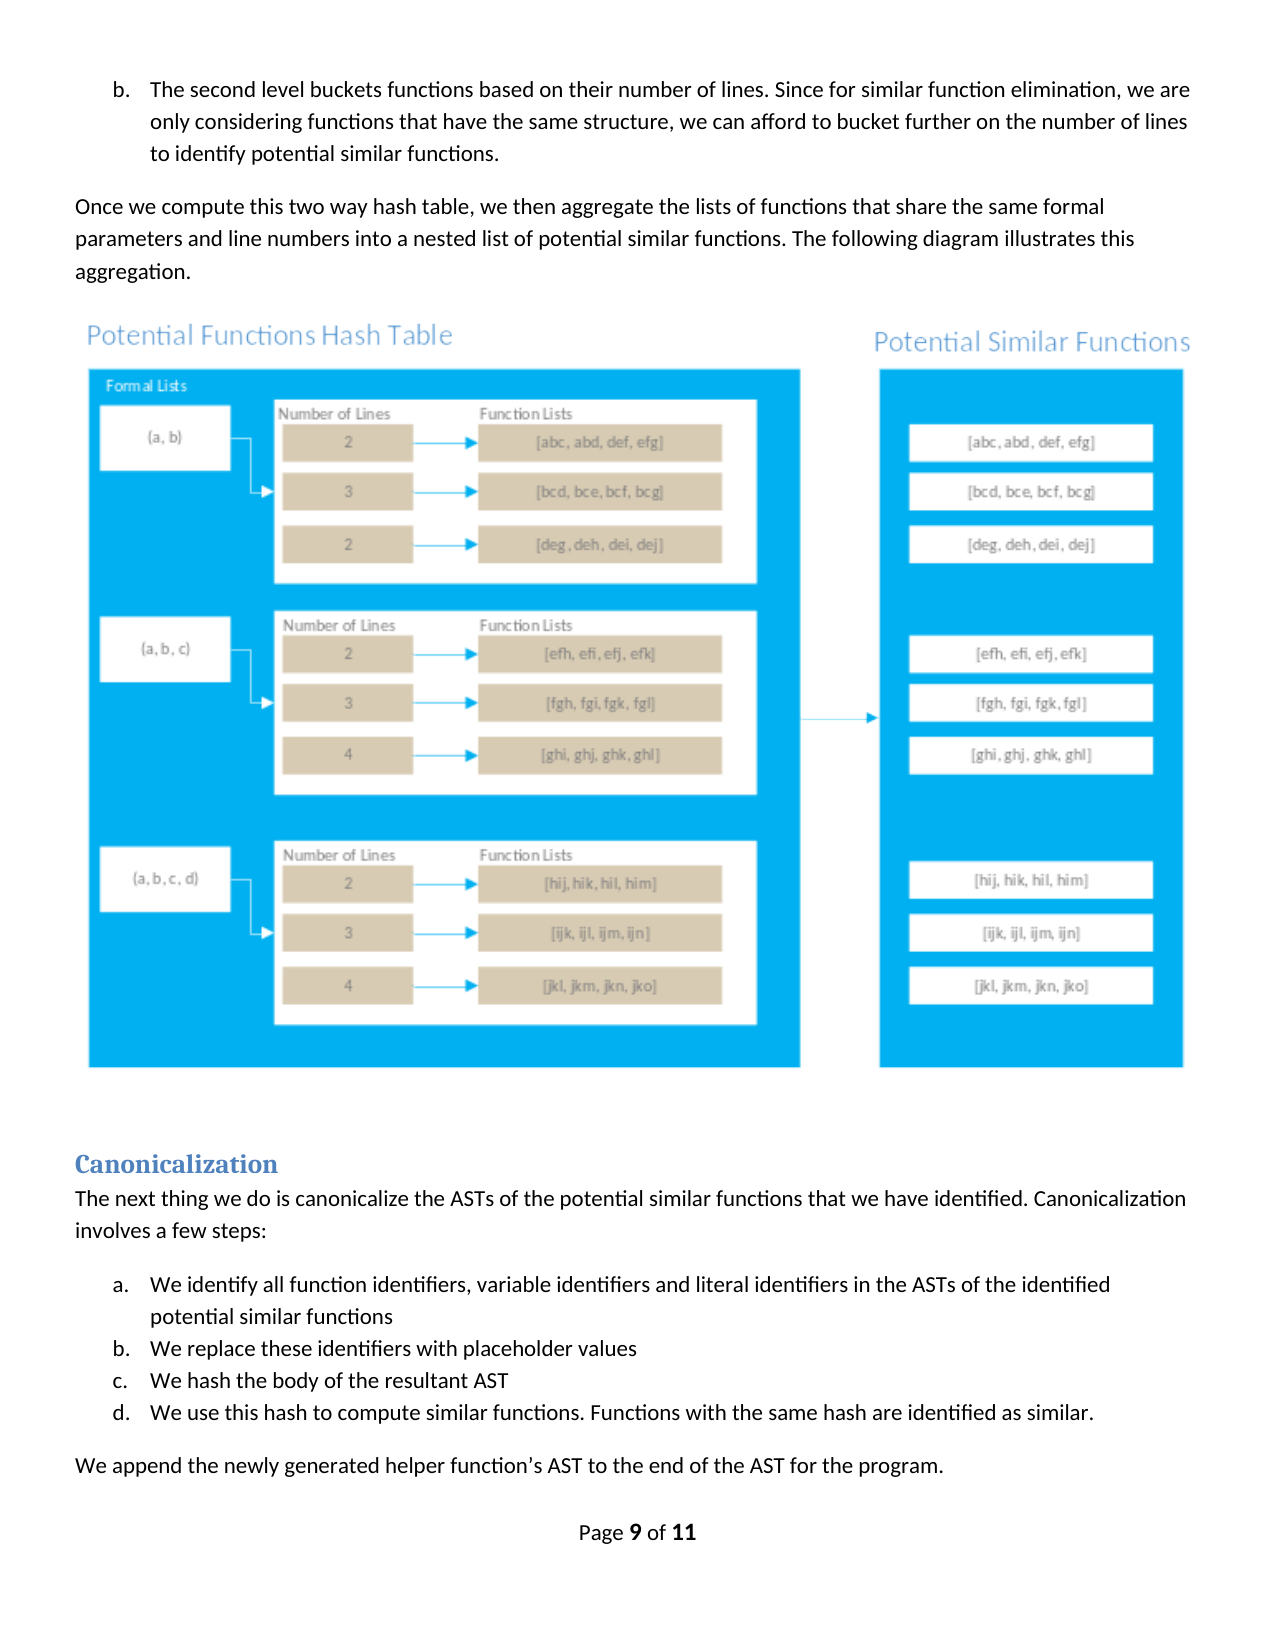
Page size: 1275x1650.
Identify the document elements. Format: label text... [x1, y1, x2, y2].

list We replace these identifiers with placeholder values [112, 1334, 1200, 1362]
list We identify all function identifiers, variable identifiers and literal identifiers in the ASTs of the identified potential similar functions [112, 1270, 1200, 1330]
subtitle Canonicalization [75, 1149, 1200, 1180]
text Once we compute this two way hash table, we then aggregate the lists of functions that share the same formal parameters and line numbers into a nested list of potential similar functions. The following diagram illustrates this aggregation. [75, 192, 1200, 285]
list We hash the body of the resultant AST [112, 1366, 1200, 1394]
text The next thing we do is canonicalize the ASTs of the potential similar functions that we have identified. Canonicalization involves a few steps: [75, 1184, 1200, 1245]
list We use this hash to compute similar functions. Functions with the same hash are identified as similar. [112, 1398, 1200, 1426]
text We append the newly generated helper function’s AST to the end of the AST for the program. [75, 1451, 1200, 1479]
list The second level buckets functions based on their number of lines. Since for similar function elimination, we are only considering functions that have the same structure, we can afford to bucket further on the number of lines to identify potential similar functions. [112, 75, 1200, 167]
